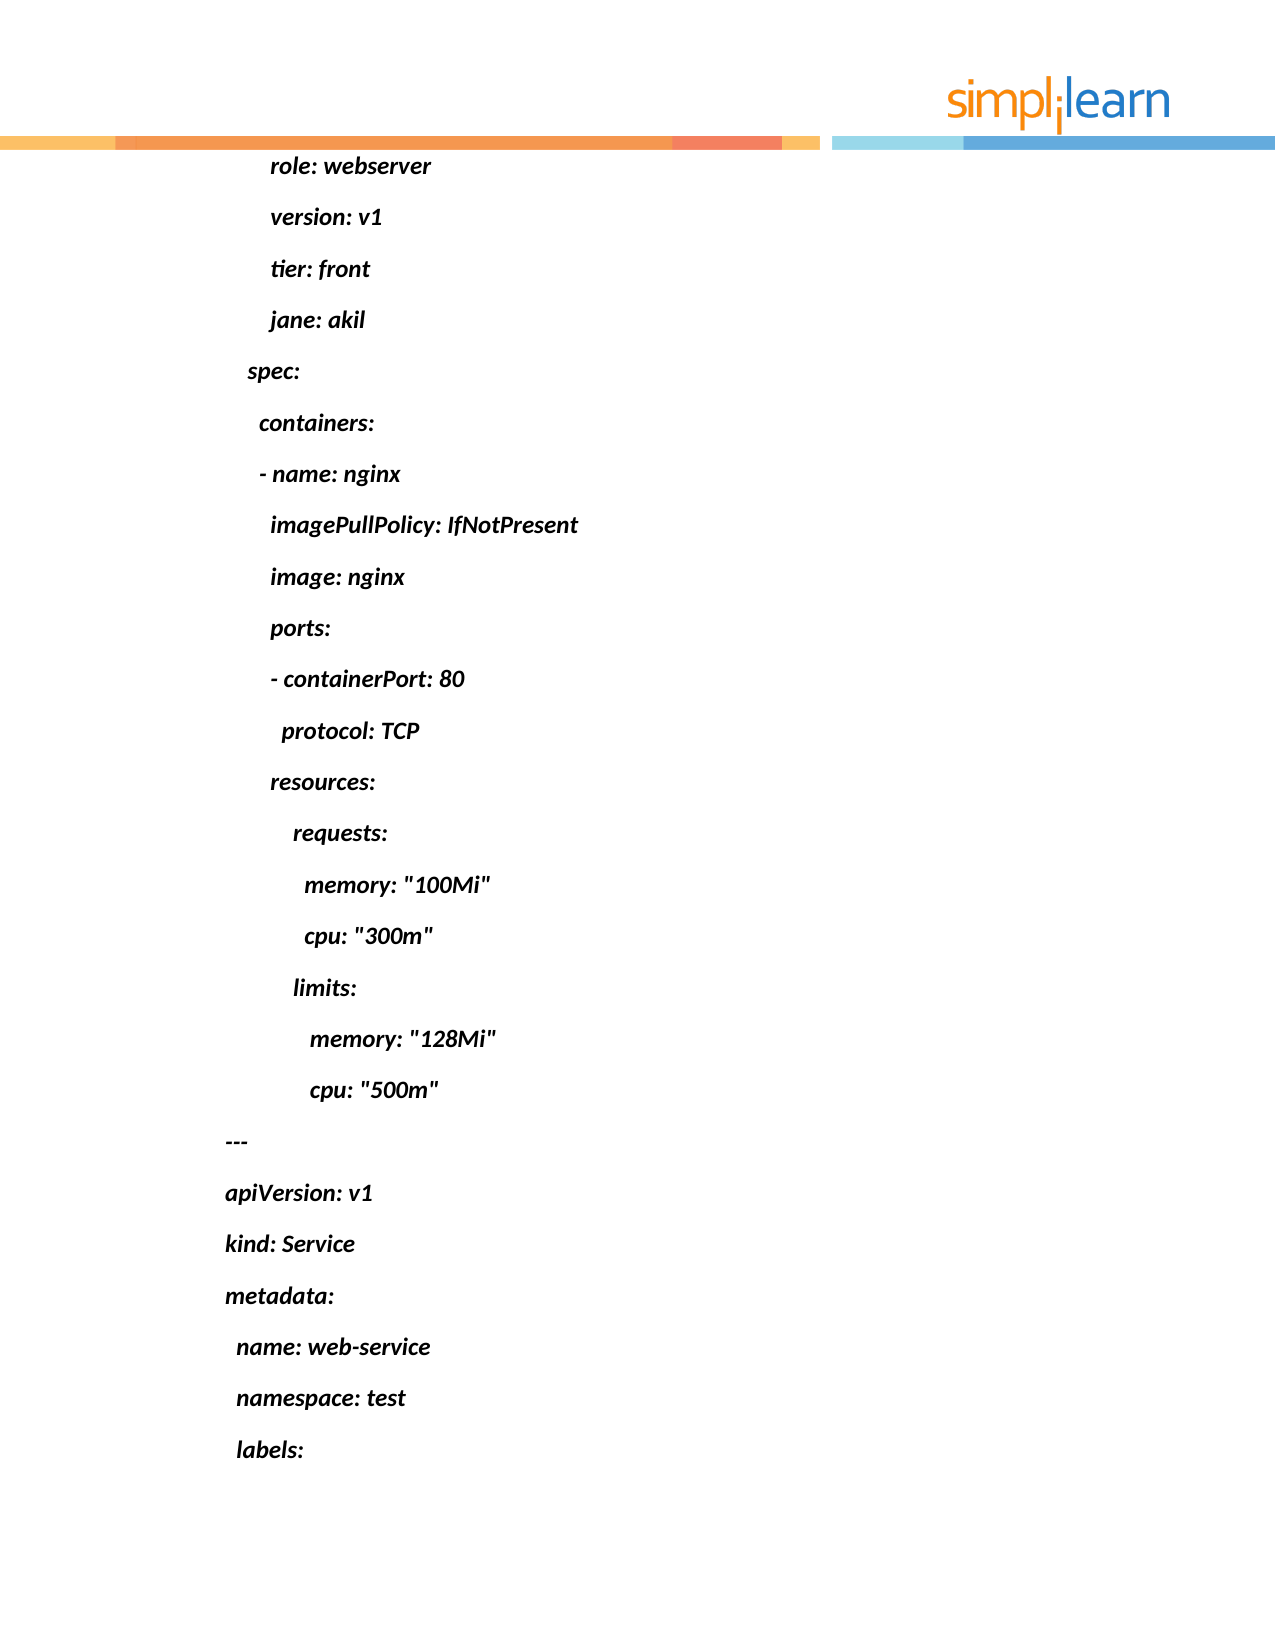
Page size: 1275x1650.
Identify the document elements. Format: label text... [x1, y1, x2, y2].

text jane: akil [225, 304, 1125, 334]
text spec: [225, 355, 1125, 386]
text tier: front [225, 253, 1125, 283]
text image: nginx [225, 561, 1125, 591]
text resources: [225, 766, 1125, 797]
text --- [225, 1126, 1125, 1156]
text kind: Service [225, 1228, 1125, 1259]
text apiVersion: v1 [225, 1177, 1125, 1208]
text cpu: "300m" [225, 920, 1125, 951]
picture [0, 76, 1275, 150]
text name: web-service [225, 1331, 1125, 1362]
text metadata: [225, 1280, 1125, 1310]
text - containerPort: 80 [225, 663, 1125, 694]
text memory: "100Mi" [225, 869, 1125, 899]
text - name: nginx [225, 458, 1125, 489]
text version: v1 [225, 201, 1125, 232]
text limits: [225, 972, 1125, 1002]
text labels: [225, 1434, 1125, 1464]
text imagePullPolicy: IfNotPresent [225, 509, 1125, 540]
text requests: [225, 818, 1125, 848]
text memory: "128Mi" [225, 1023, 1125, 1053]
text role: webserver [225, 150, 1125, 181]
text namespace: test [225, 1382, 1125, 1413]
text cpu: "500m" [225, 1074, 1125, 1105]
text protocol: TCP [225, 715, 1125, 745]
text ports: [225, 612, 1125, 643]
text containers: [225, 407, 1125, 437]
